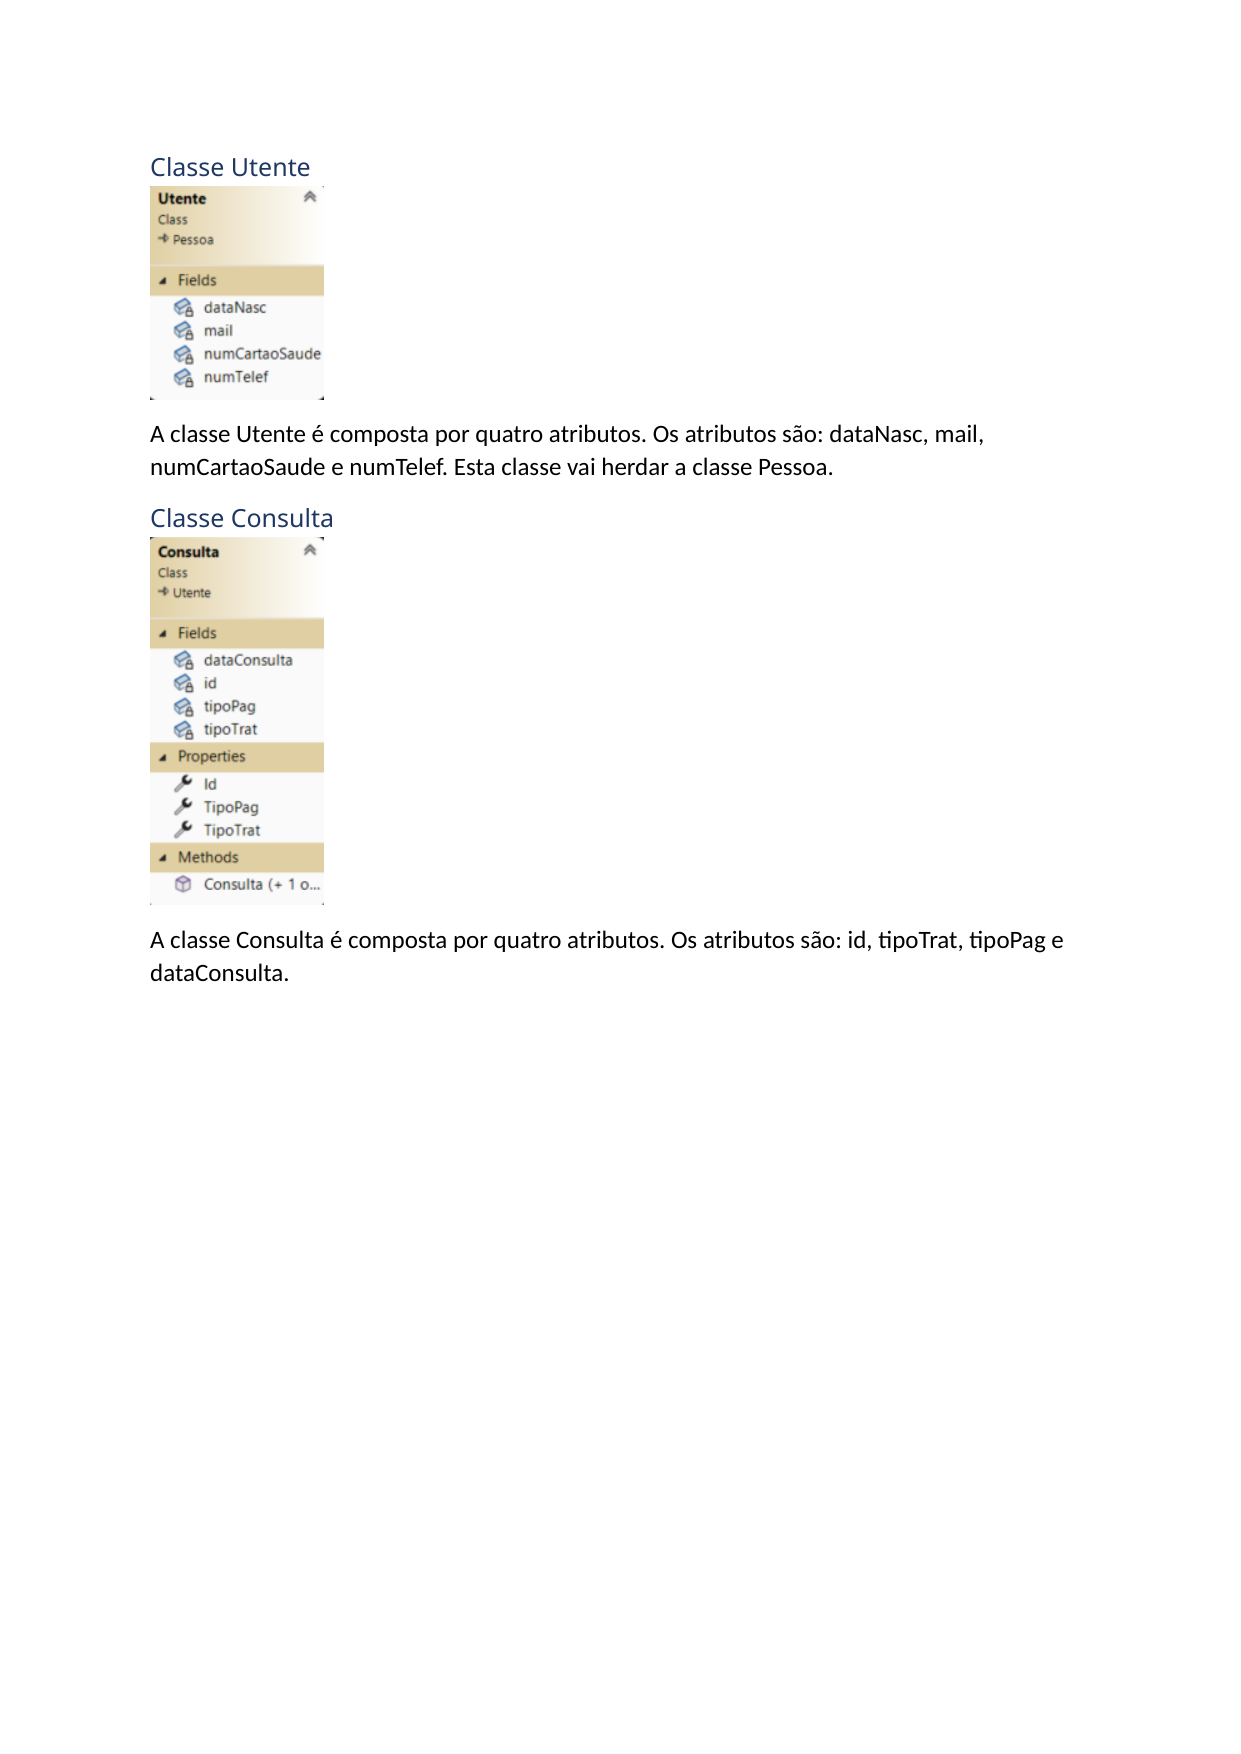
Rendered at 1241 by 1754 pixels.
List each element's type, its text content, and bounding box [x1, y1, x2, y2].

subtitle Classe Utente [150, 150, 1090, 184]
picture [150, 186, 324, 400]
subtitle Classe Consulta [150, 501, 1090, 535]
text A classe Consulta é composta por quatro atributos. Os atributos são: id, tipoTrat, tipoPag e dataConsulta. [150, 924, 1090, 987]
picture [150, 537, 324, 905]
text A classe Utente é composta por quatro atributos. Os atributos são: dataNasc, mail, numCartaoSaude e numTelef. Esta classe vai herdar a classe Pessoa. [150, 418, 1090, 482]
